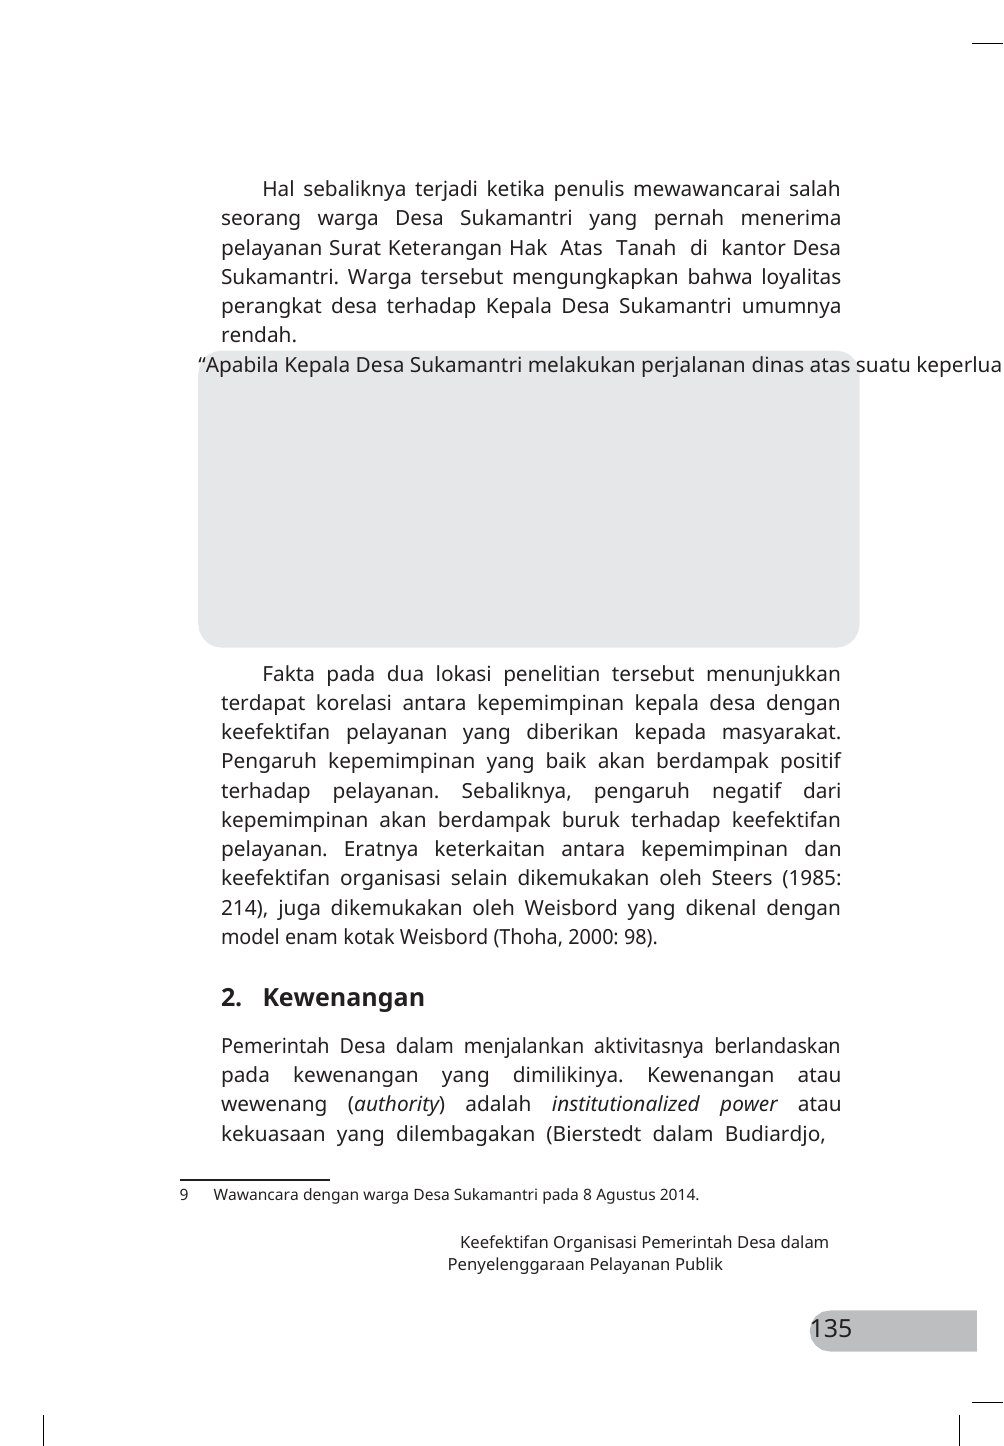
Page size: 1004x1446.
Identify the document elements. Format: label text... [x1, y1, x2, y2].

text Keefektifan Organisasi Pemerintah Desa dalam Penyelenggaraan Pelayanan Publik [447, 1231, 842, 1275]
subtitle Kewenangan [221, 980, 863, 1014]
text Hal sebaliknya terjadi ketika penulis mewawancarai salah seorang warga Desa Sukamantri yang pernah menerima pelayanan Surat Keterangan Hak Atas Tanah di kantor Desa Sukamantri. Warga tersebut mengungkapkan bahwa loyalitas perangkat desa terhadap Kepala Desa Sukamantri umumnya rendah. [221, 174, 842, 349]
list Wawancara dengan warga Desa Sukamantri pada 8 Agustus 2014. [179, 1176, 863, 1205]
text Pemerintah Desa dalam menjalankan aktivitasnya berlandaskan pada kewenangan yang dimilikinya. Kewenangan atau wewenang (authority) adalah institutionalized power atau kekuasaan yang dilembagakan (Bierstedt dalam Budiardjo, [221, 1031, 842, 1147]
text Fakta pada dua lokasi penelitian tersebut menunjukkan terdapat korelasi antara kepemimpinan kepala desa dengan keefektifan pelayanan yang diberikan kepada masyarakat. Pengaruh kepemimpinan yang baik akan berdampak positif terhadap pelayanan. Sebaliknya, pengaruh negatif dari kepemimpinan akan berdampak buruk terhadap keefektifan pelayanan. Eratnya keterkaitan antara kepemimpinan dan keefektifan organisasi selain dikemukakan oleh Steers (1985: 214), juga dikemukakan oleh Weisbord yang dikenal dengan model enam kotak Weisbord (Thoha, 2000: 98). [221, 659, 842, 951]
